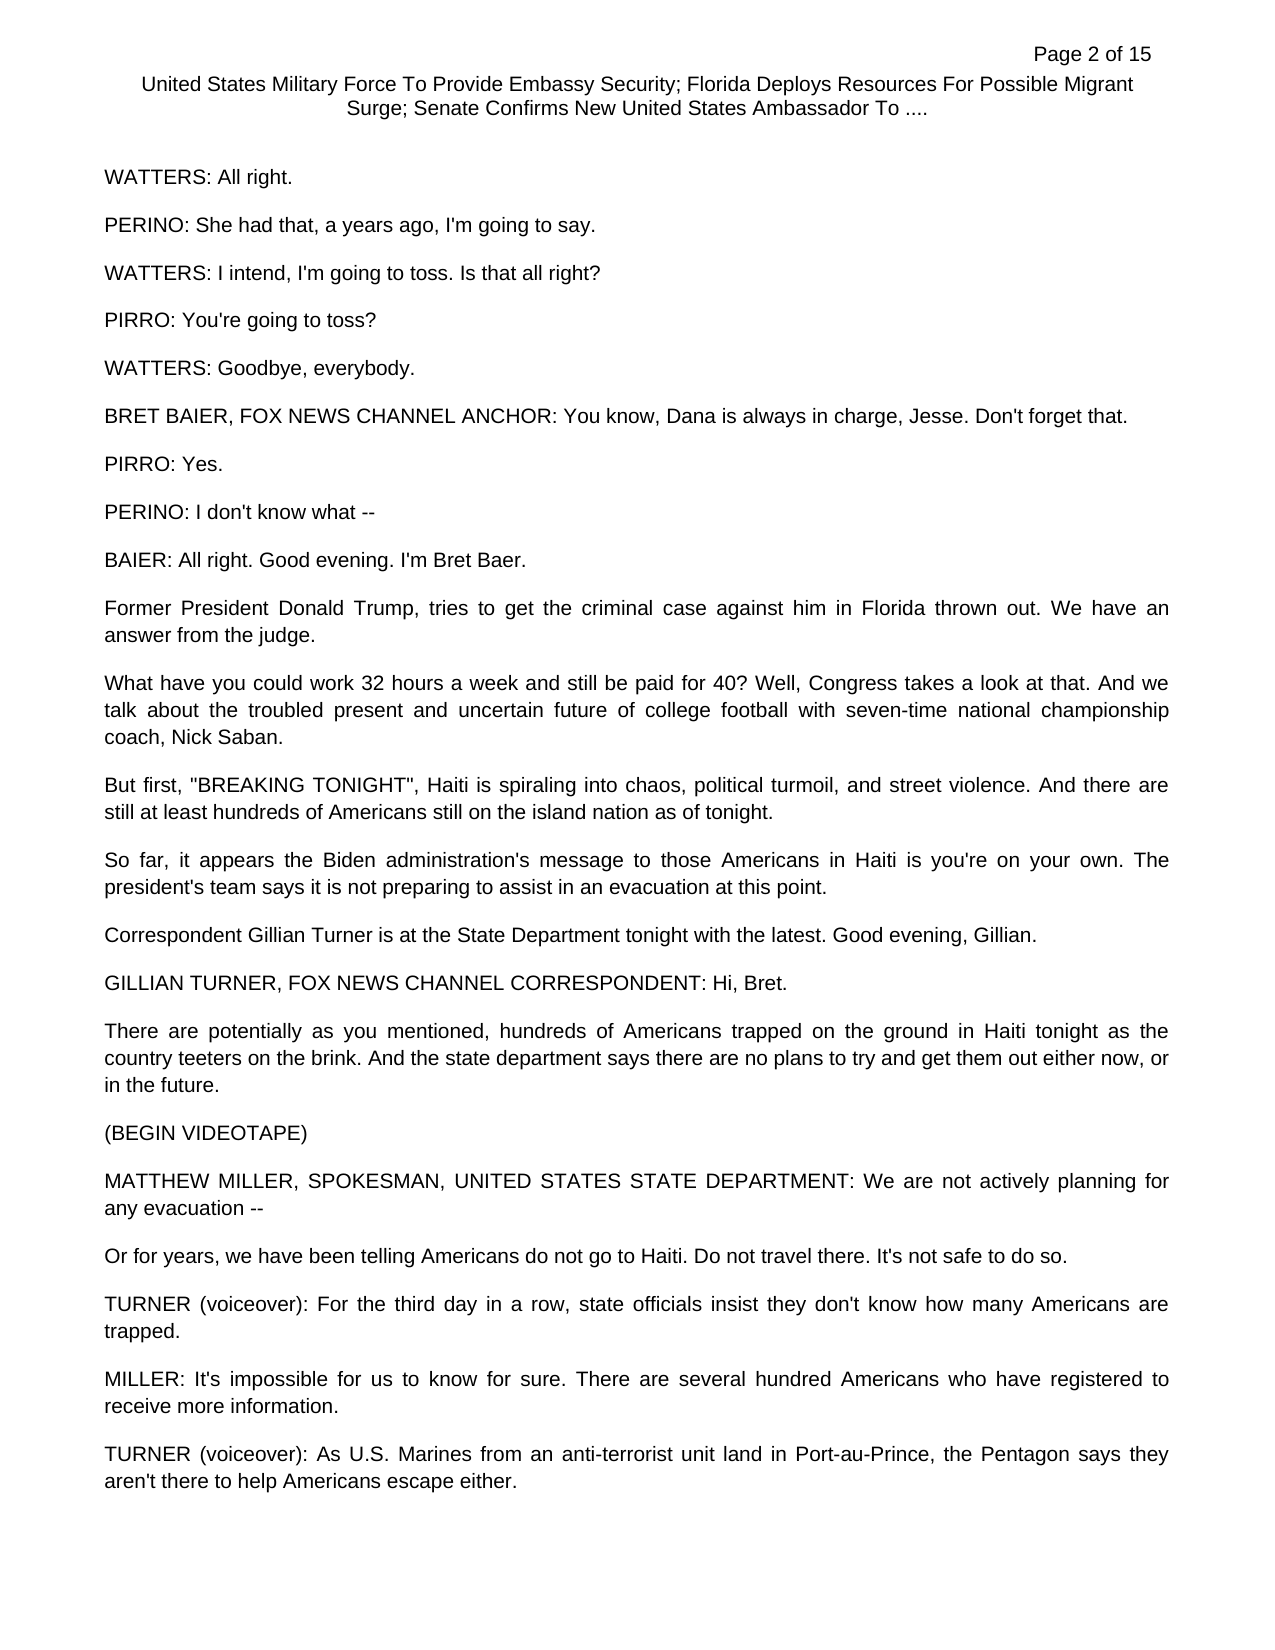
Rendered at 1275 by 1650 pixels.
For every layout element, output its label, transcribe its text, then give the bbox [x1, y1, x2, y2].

text MILLER: It's impossible for us to know for sure. There are several hundred Americans who have registered to receive more information. [104, 1363, 1171, 1418]
text BAIER: All right. Good evening. I'm Bret Baer. [104, 545, 1171, 572]
text WATTERS: All right. [104, 161, 1171, 188]
text Former President Donald Trump, tries to get the criminal case against him in Florida thrown out. We have an answer from the judge. [104, 593, 1171, 647]
text What have you could work 32 hours a week and still be paid for 40? Well, Congress takes a look at that. And we talk about the troubled present and uncertain future of college football with seven-time national championship coach, Nick Saban. [104, 668, 1171, 749]
text PIRRO: Yes. [104, 449, 1171, 476]
text PIRRO: You're going to toss? [104, 305, 1171, 332]
text There are potentially as you mentioned, hundreds of Americans trapped on the ground in Haiti tonight as the country teeters on the brink. And the state department says there are no plans to try and get them out either now, or in the future. [104, 1016, 1171, 1097]
text TURNER (voiceover): For the third day in a row, state officials insist they don't know how many Americans are trapped. [104, 1288, 1171, 1343]
text GILLIAN TURNER, FOX NEWS CHANNEL CORRESPONDENT: Hi, Bret. [104, 968, 1171, 995]
text But first, "BREAKING TONIGHT", Haiti is spiraling into chaos, political turmoil, and street violence. And there are still at least hundreds of Americans still on the island nation as of tonight. [104, 770, 1171, 824]
text PERINO: She had that, a years ago, I'm going to say. [104, 209, 1171, 236]
text (BEGIN VIDEOTAPE) [104, 1118, 1171, 1145]
text PERINO: I don't know what -- [104, 497, 1171, 524]
text BRET BAIER, FOX NEWS CHANNEL ANCHOR: You know, Dana is always in charge, Jesse. Don't forget that. [104, 401, 1171, 428]
text TURNER (voiceover): As U.S. Marines from an anti-terrorist unit land in Port-au-Prince, the Pentagon says they aren't there to help Americans escape either. [104, 1438, 1171, 1493]
text Correspondent Gillian Turner is at the State Department tonight with the latest. Good evening, Gillian. [104, 920, 1171, 947]
text WATTERS: I intend, I'm going to toss. Is that all right? [104, 257, 1171, 284]
text WATTERS: Goodbye, everybody. [104, 353, 1171, 380]
text Or for years, we have been telling Americans do not go to Haiti. Do not travel there. It's not safe to do so. [104, 1241, 1171, 1268]
text So far, it appears the Biden administration's message to those Americans in Haiti is you're on your own. The president's team says it is not preparing to assist in an evacuation at this point. [104, 845, 1171, 899]
text MATTHEW MILLER, SPOKESMAN, UNITED STATES STATE DEPARTMENT: We are not actively planning for any evacuation -- [104, 1166, 1171, 1220]
